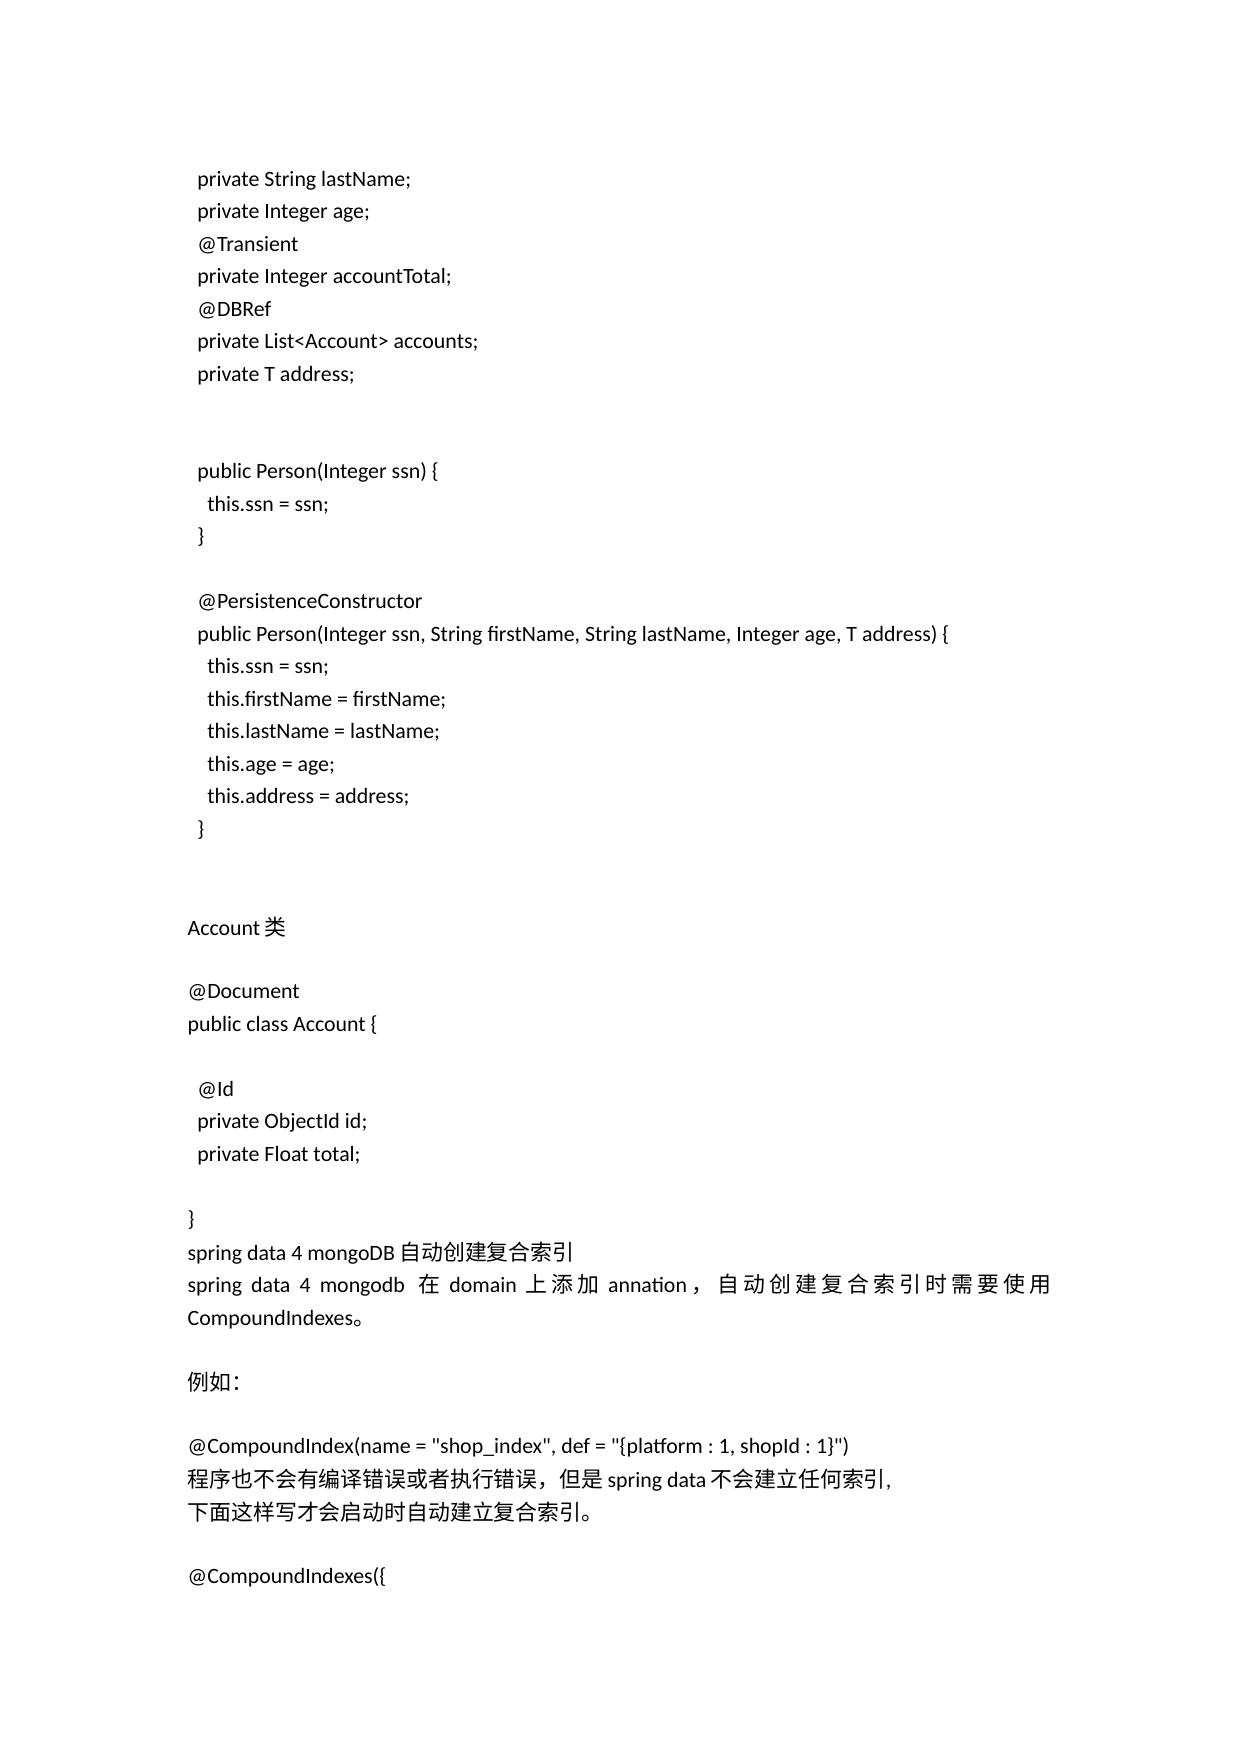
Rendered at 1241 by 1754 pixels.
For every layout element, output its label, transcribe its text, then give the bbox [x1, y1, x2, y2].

text private Integer age; [187, 194, 1053, 227]
text this.firstName = firstName; [187, 682, 1053, 714]
text @Transient [187, 227, 1053, 259]
text spring data 4 mongoDB自动创建复合索引 [187, 1234, 1053, 1267]
text public Person(Integer ssn) { [187, 454, 1053, 487]
text 例如： [187, 1364, 1053, 1397]
text private List<Account> accounts; [187, 324, 1053, 357]
text @CompoundIndexes({ [187, 1559, 1053, 1592]
text public class Account { [187, 1007, 1053, 1039]
text @Document [187, 974, 1053, 1007]
text this.lastName = lastName; [187, 714, 1053, 747]
text private Integer accountTotal; [187, 259, 1053, 292]
text public Person(Integer ssn, String firstName, String lastName, Integer age, T address) { [187, 617, 1053, 649]
text 下面这样写才会启动时自动建立复合索引。 [187, 1494, 1053, 1527]
text @Id [187, 1072, 1053, 1104]
text 程序也不会有编译错误或者执行错误，但是spring data不会建立任何索引, [187, 1462, 1053, 1494]
text } [187, 1202, 1053, 1234]
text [187, 1429, 1053, 1462]
text @DBRef [187, 292, 1053, 324]
text } [187, 812, 1053, 844]
text } [187, 519, 1053, 552]
text private String lastName; [187, 162, 1053, 194]
text spring data 4 mongodb 在domain上添加annation，自动创建复合索引时需要使用CompoundIndexes。 [187, 1267, 1053, 1332]
text @PersistenceConstructor [187, 584, 1053, 617]
text private ObjectId id; [187, 1104, 1053, 1137]
text this.address = address; [187, 779, 1053, 812]
text private T address; [187, 357, 1053, 389]
text this.age = age; [187, 747, 1053, 779]
text Account类 [187, 909, 1053, 942]
text this.ssn = ssn; [187, 487, 1053, 519]
text private Float total; [187, 1137, 1053, 1169]
text this.ssn = ssn; [187, 649, 1053, 682]
